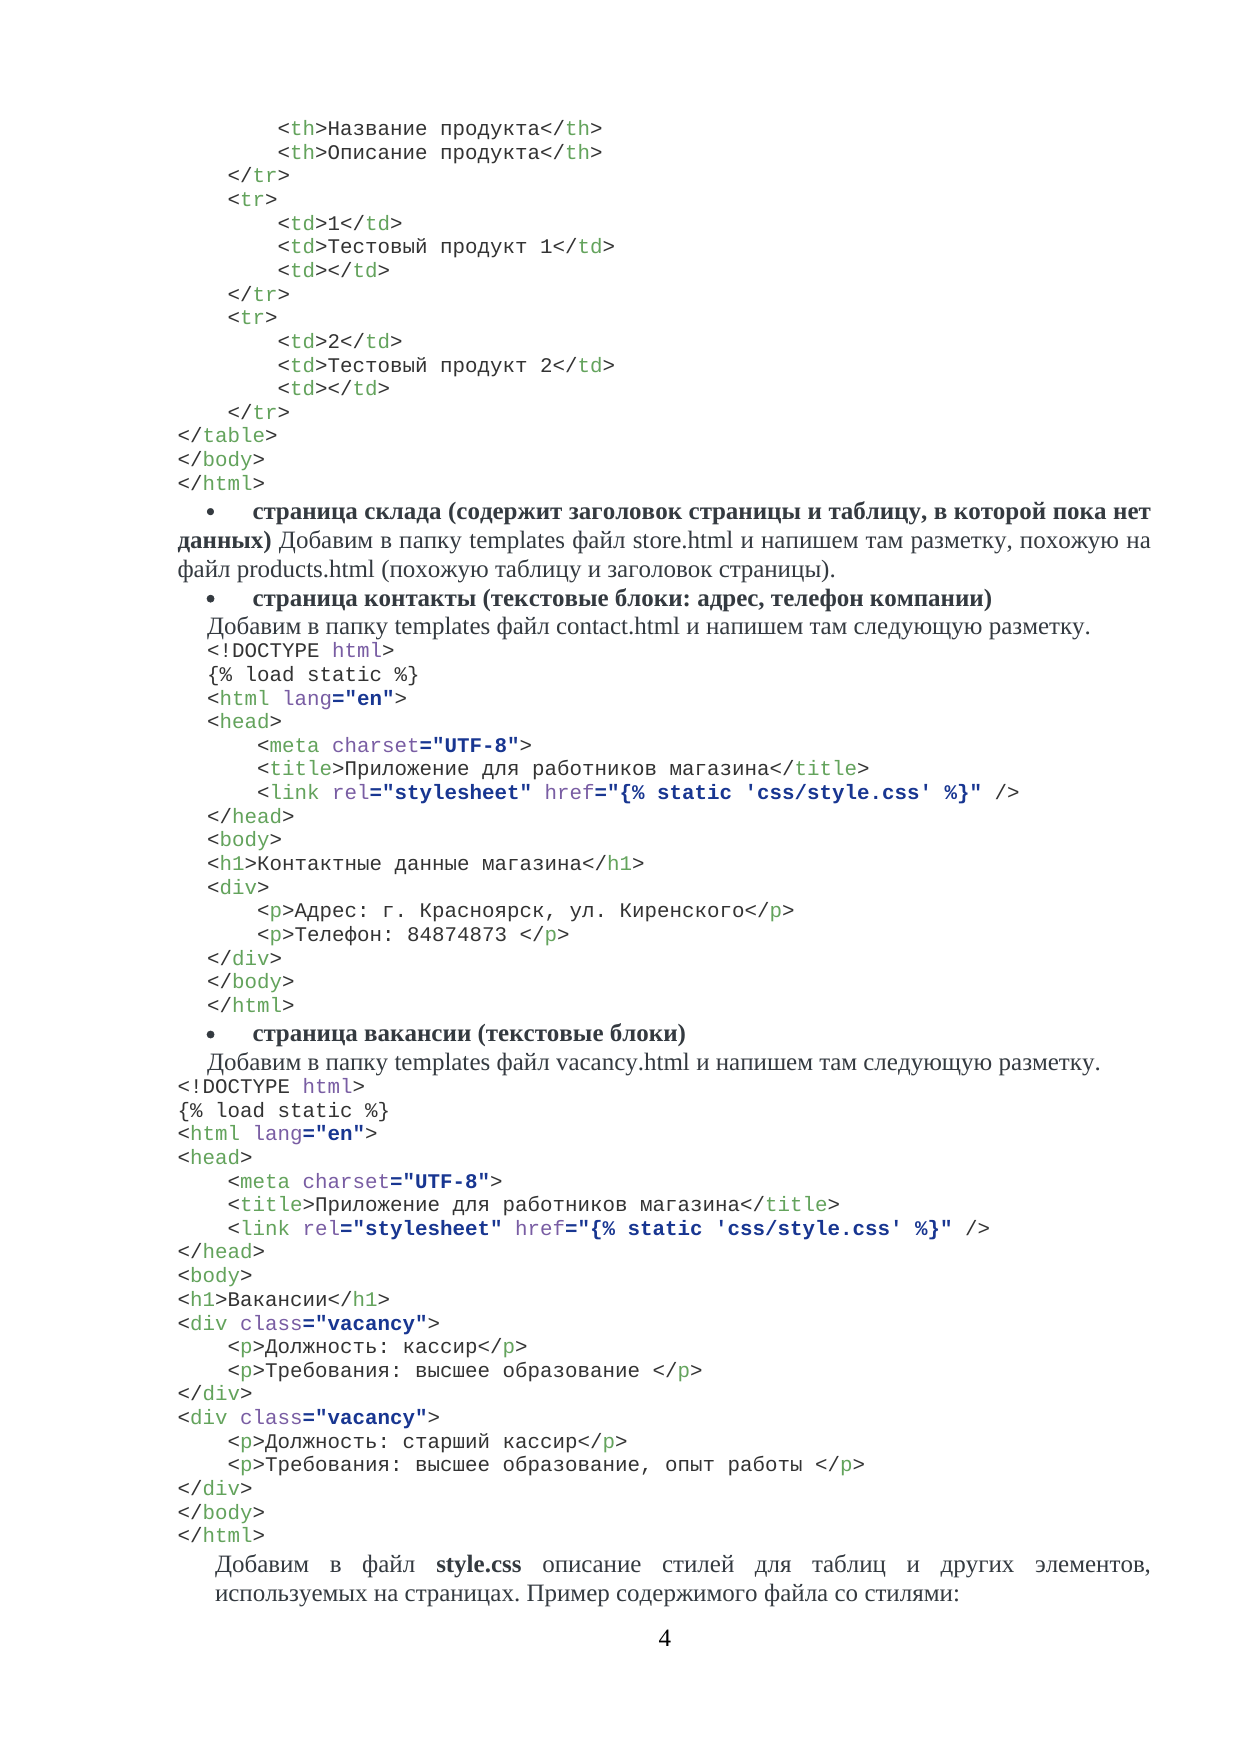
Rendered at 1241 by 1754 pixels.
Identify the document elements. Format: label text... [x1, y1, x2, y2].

text Добавим в папку templates файл contact.html и напишем там следующую разметку. [177, 611, 1152, 640]
text Добавим в файл style.css описание стилей для таблиц и других элементов, используемых на страницах. Пример содержимого файла со стилями: [215, 1549, 1152, 1606]
text <!DOCTYPE html> {% load static %} <html lang="en"> <head> <meta charset="UTF-8"> <title>Приложение для работников магазина</title> <link rel="stylesheet" href="{% static 'css/style.css' %}" /> </head> <body> <h1>Контактные данные магазина</h1> <div> <p>Адрес: г. Красноярск, ул. Киренского</p> <p>Телефон: 84874873 </p> </div> </body> </html> [207, 640, 1152, 1018]
text <!DOCTYPE html> {% load static %} <html lang="en"> <head> <meta charset="UTF-8"> <title>Приложение для работников магазина</title> <link rel="stylesheet" href="{% static 'css/style.css' %}" /> </head> <body> <h1>Вакансии</h1> <div class="vacancy"> <p>Должность: кассир</p> <p>Требования: высшее образование </p> </div> <div class="vacancy"> <p>Должность: старший кассир</p> <p>Требования: высшее образование, опыт работы </p> </div> </body> </html> [177, 1076, 1152, 1549]
text Добавим в папку templates файл vacancy.html и напишем там следующую разметку. [177, 1047, 1152, 1076]
list страница вакансии (текстовые блоки) [177, 1018, 1152, 1047]
list страница склада (содержит заголовок страницы и таблицу, в которой пока нет данных) Добавим в папку templates файл store.html и напишем там разметку, похожую на файл products.html (похожую таблицу и заголовок страницы). [177, 496, 1152, 583]
list страница контакты (текстовые блоки: адрес, телефон компании) [177, 583, 1152, 611]
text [177, 118, 1152, 496]
